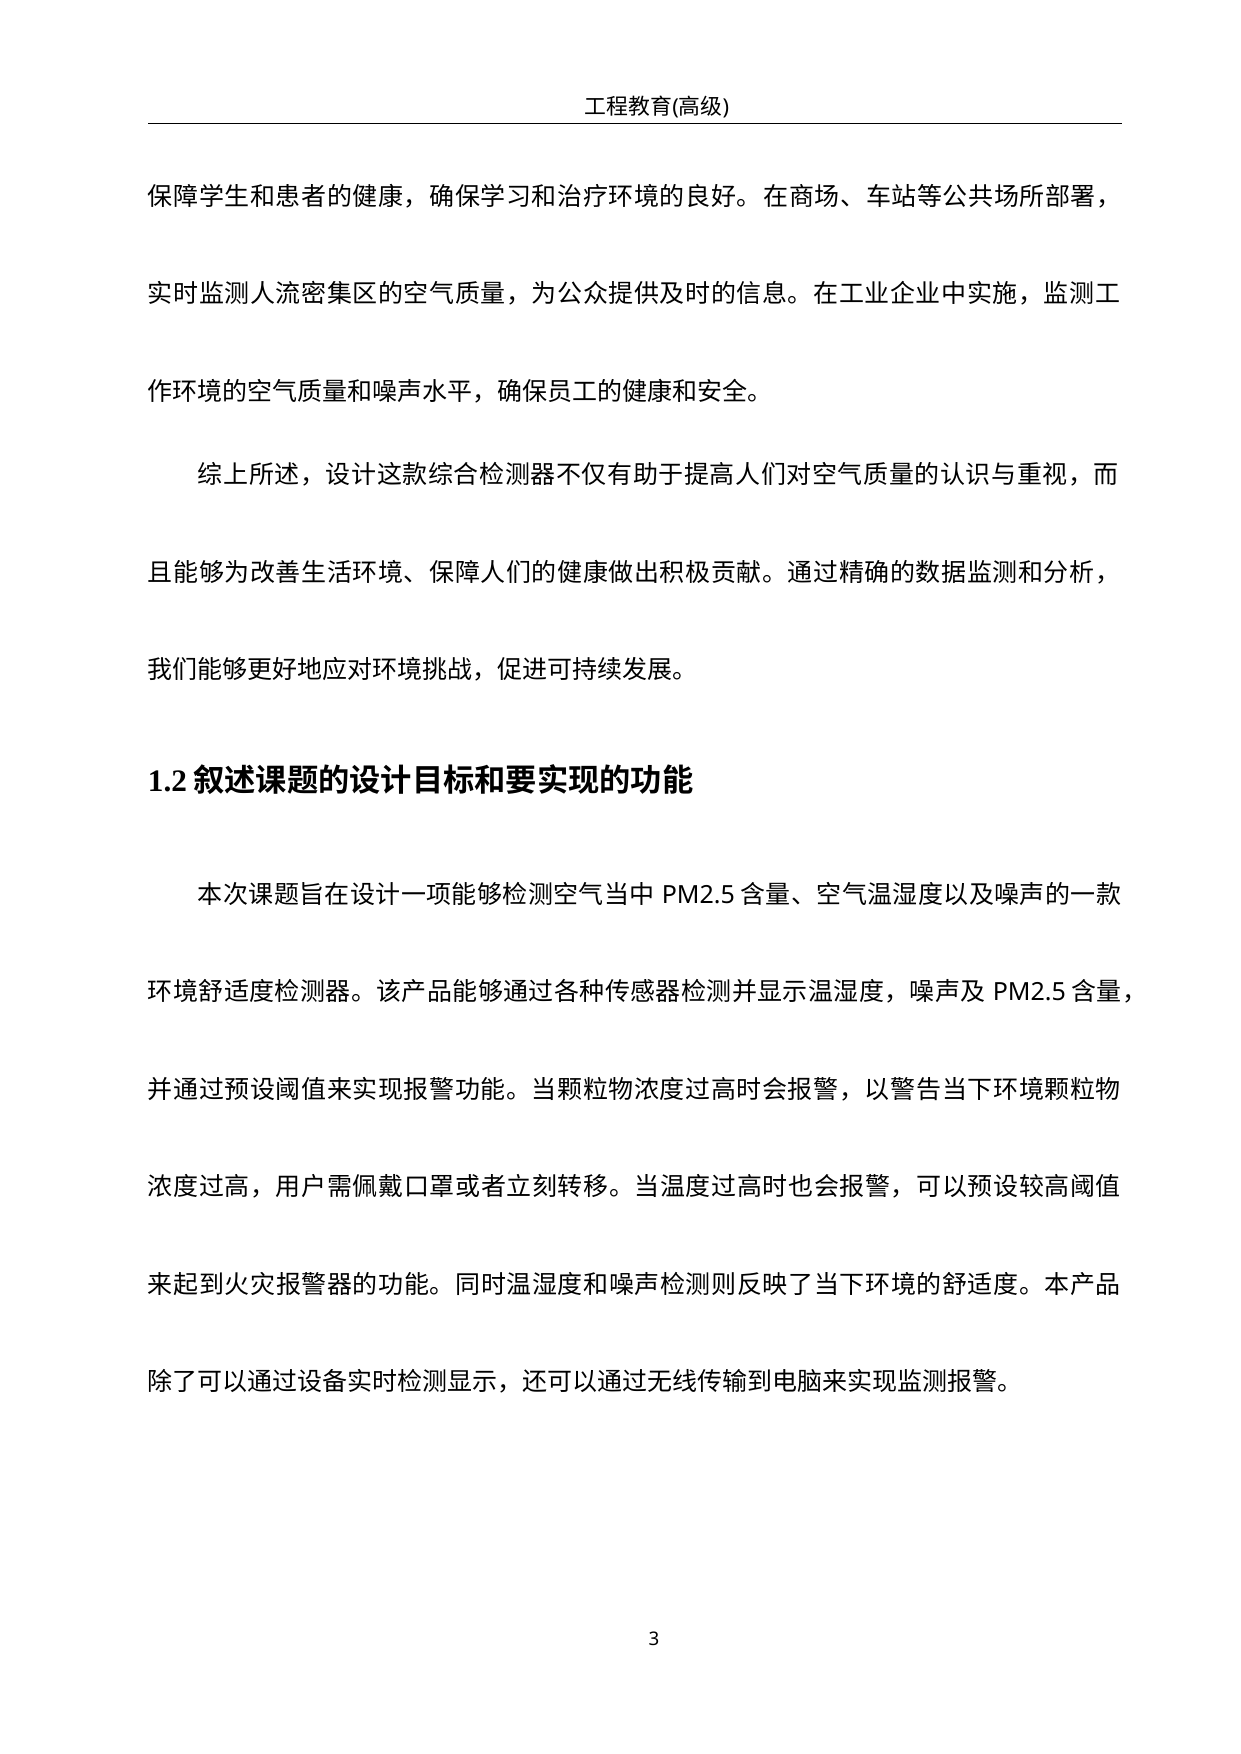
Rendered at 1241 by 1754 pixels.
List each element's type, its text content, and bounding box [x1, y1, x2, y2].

subtitle 1.2叙述课题的设计目标和要实现的功能 [148, 745, 1122, 810]
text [148, 162, 1122, 422]
text 本次课题旨在设计一项能够检测空气当中PM2.5含量、空气温湿度以及噪声的一款环境舒适度检测器。该产品能够通过各种传感器检测并显示温湿度，噪声及PM2.5含量，并通过预设阈值来实现报警功能。当颗粒物浓度过高时会报警，以警告当下环境颗粒物浓度过高，用户需佩戴口罩或者立刻转移。当温度过高时也会报警，可以预设较高阈值来起到火灾报警器的功能。同时温湿度和噪声检测则反映了当下环境的舒适度。本产品除了可以通过设备实时检测显示，还可以通过无线传输到电脑来实现监测报警。 [148, 860, 1122, 1412]
text 综上所述，设计这款综合检测器不仅有助于提高人们对空气质量的认识与重视，而且能够为改善生活环境、保障人们的健康做出积极贡献。通过精确的数据监测和分析，我们能够更好地应对环境挑战，促进可持续发展。 [148, 440, 1122, 700]
